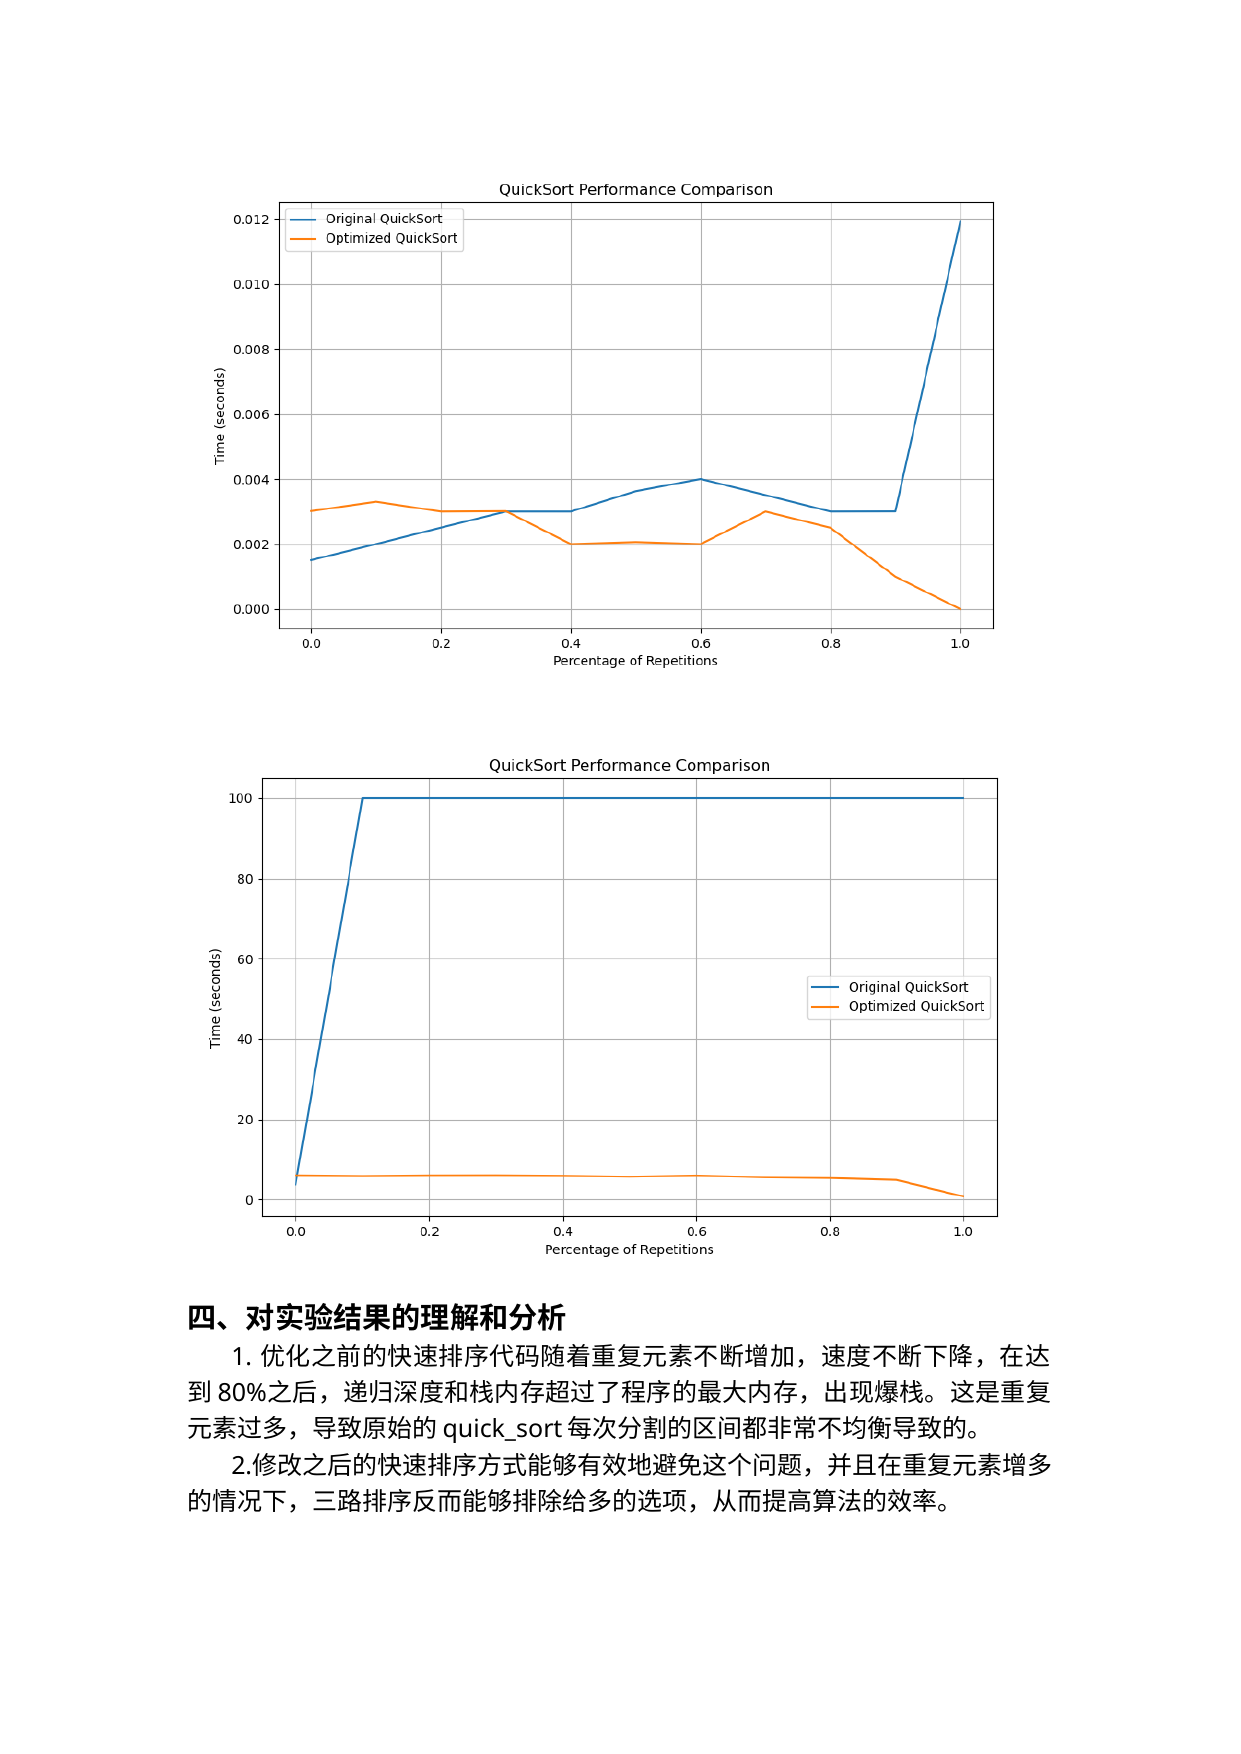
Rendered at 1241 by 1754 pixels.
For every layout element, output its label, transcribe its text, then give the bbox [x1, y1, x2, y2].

picture [187, 150, 1053, 688]
text 2.修改之后的快速排序方式能够有效地避免这个问题，并且在重复元素增多的情况下，三路排序反而能够排除给多的选项，从而提高算法的效率。 [187, 1445, 1053, 1518]
picture [187, 721, 1053, 1268]
text 四、对实验结果的理解和分析 [187, 1294, 1053, 1336]
text 1. 优化之前的快速排序代码随着重复元素不断增加，速度不断下降，在达到80%之后，递归深度和栈内存超过了程序的最大内存，出现爆栈。这是重复元素过多，导致原始的quick_sort每次分割的区间都非常不均衡导致的。 [187, 1336, 1053, 1445]
